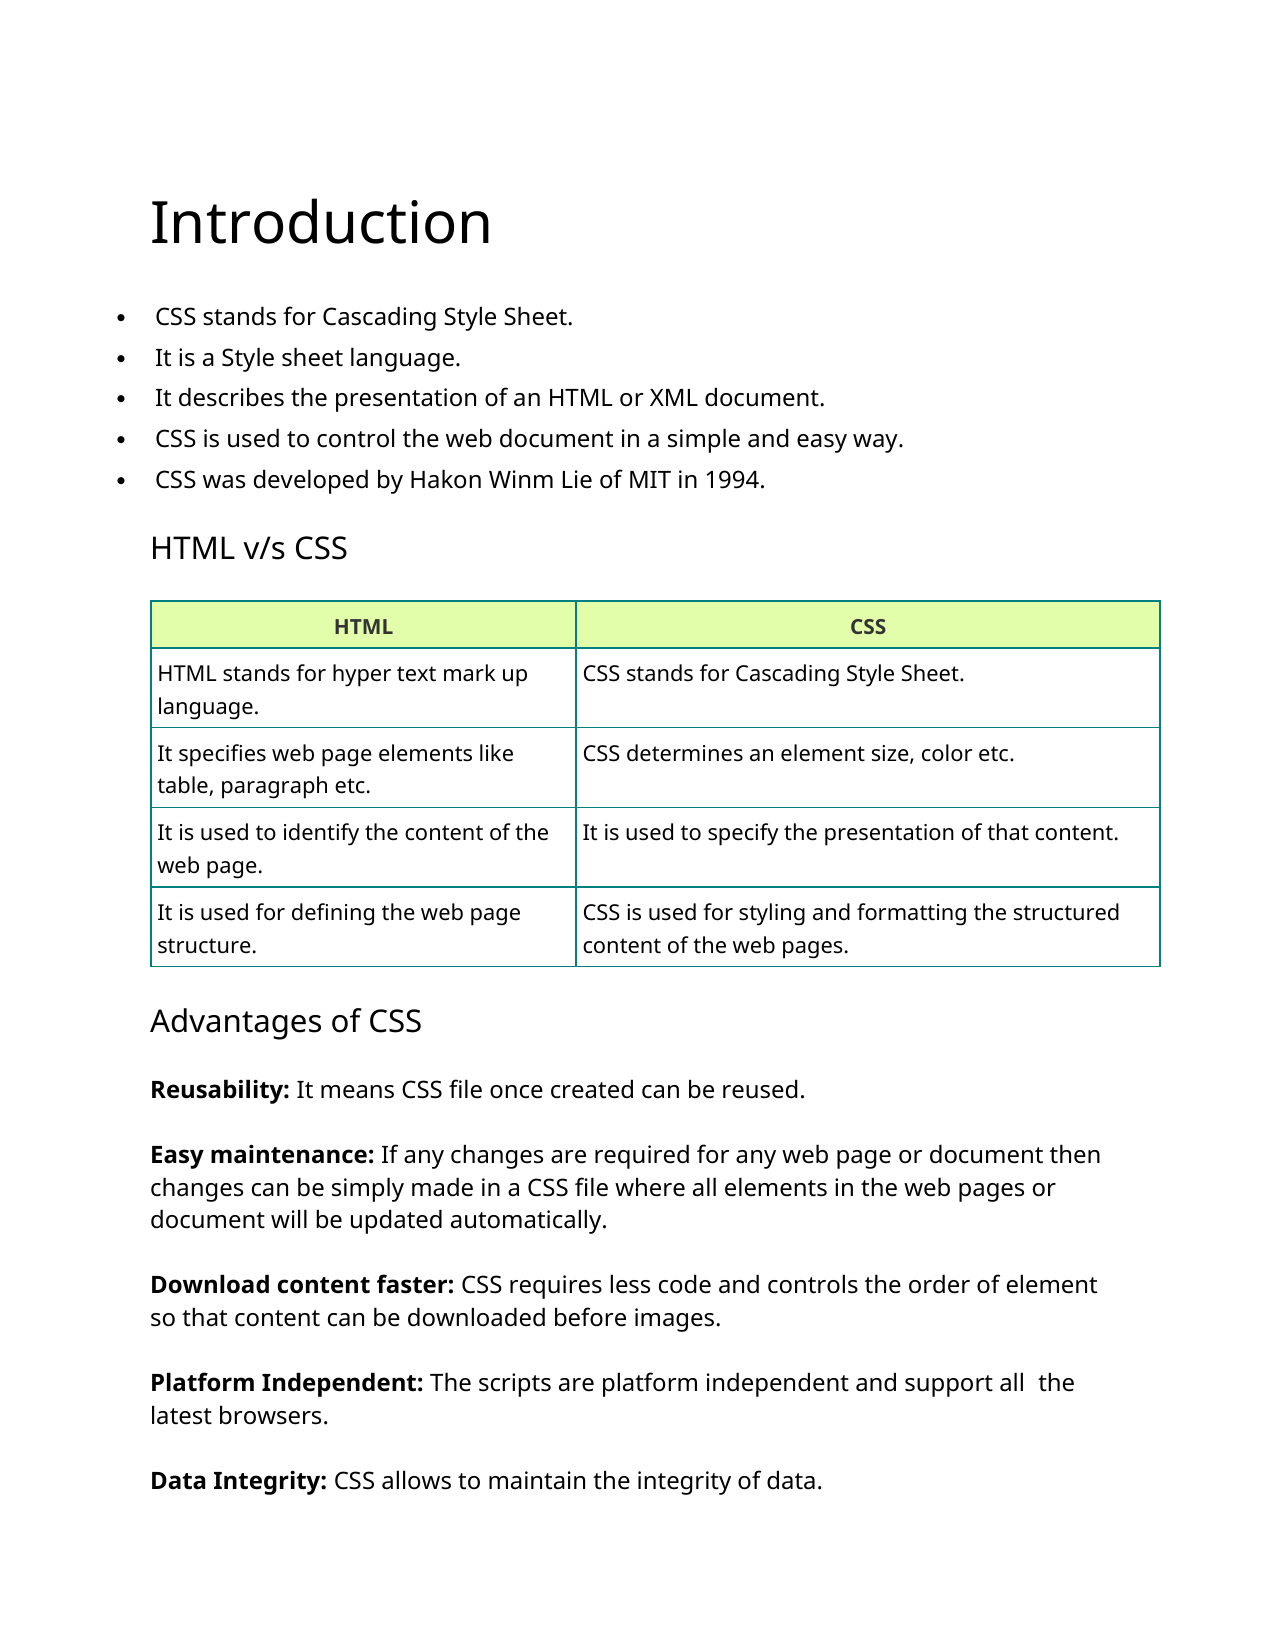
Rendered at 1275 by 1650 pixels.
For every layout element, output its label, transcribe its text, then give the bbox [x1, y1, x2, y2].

text Reusability: It means CSS file once created can be reused. Easy maintenance: If any changes are required for any web page or document then changes can be simply made in a CSS file where all elements in the web pages or document will be updated automatically. Download content faster: CSS requires less code and controls the order of element so that content can be downloaded before images. Platform Independent: The scripts are platform independent and support all the latest browsers. Data Integrity: CSS allows to maintain the integrity of data. [150, 1072, 1125, 1496]
table_cell It is used to identify the content of the web page. [152, 808, 575, 886]
list It is a Style sheet language. [117, 333, 1120, 373]
table_cell CSS determines an element size, color etc. [577, 728, 1159, 806]
list CSS stands for Cascading Style Sheet. [117, 292, 1120, 333]
table_cell CSS stands for Cascading Style Sheet. [577, 649, 1159, 727]
text Advantages of CSS [150, 999, 1125, 1041]
table_header CSS [577, 602, 1159, 647]
list CSS is used to control the web document in a simple and easy way. [117, 414, 1120, 454]
list CSS was developed by Hakon Winm Lie of MIT in 1994. [117, 454, 1120, 495]
table_cell It is used for defining the web page structure. [152, 888, 575, 966]
text Introduction [150, 181, 1125, 261]
table_cell It specifies web page elements like table, paragraph etc. [152, 728, 575, 806]
table_cell It is used to specify the presentation of that content. [577, 808, 1159, 886]
table_cell HTML stands for hyper text mark up language. [152, 649, 575, 727]
text HTML v/s CSS [150, 526, 1125, 569]
list It describes the presentation of an HTML or XML document. [117, 373, 1120, 414]
table_cell CSS is used for styling and formatting the structured content of the web pages. [577, 888, 1159, 966]
table_header HTML [152, 602, 575, 647]
